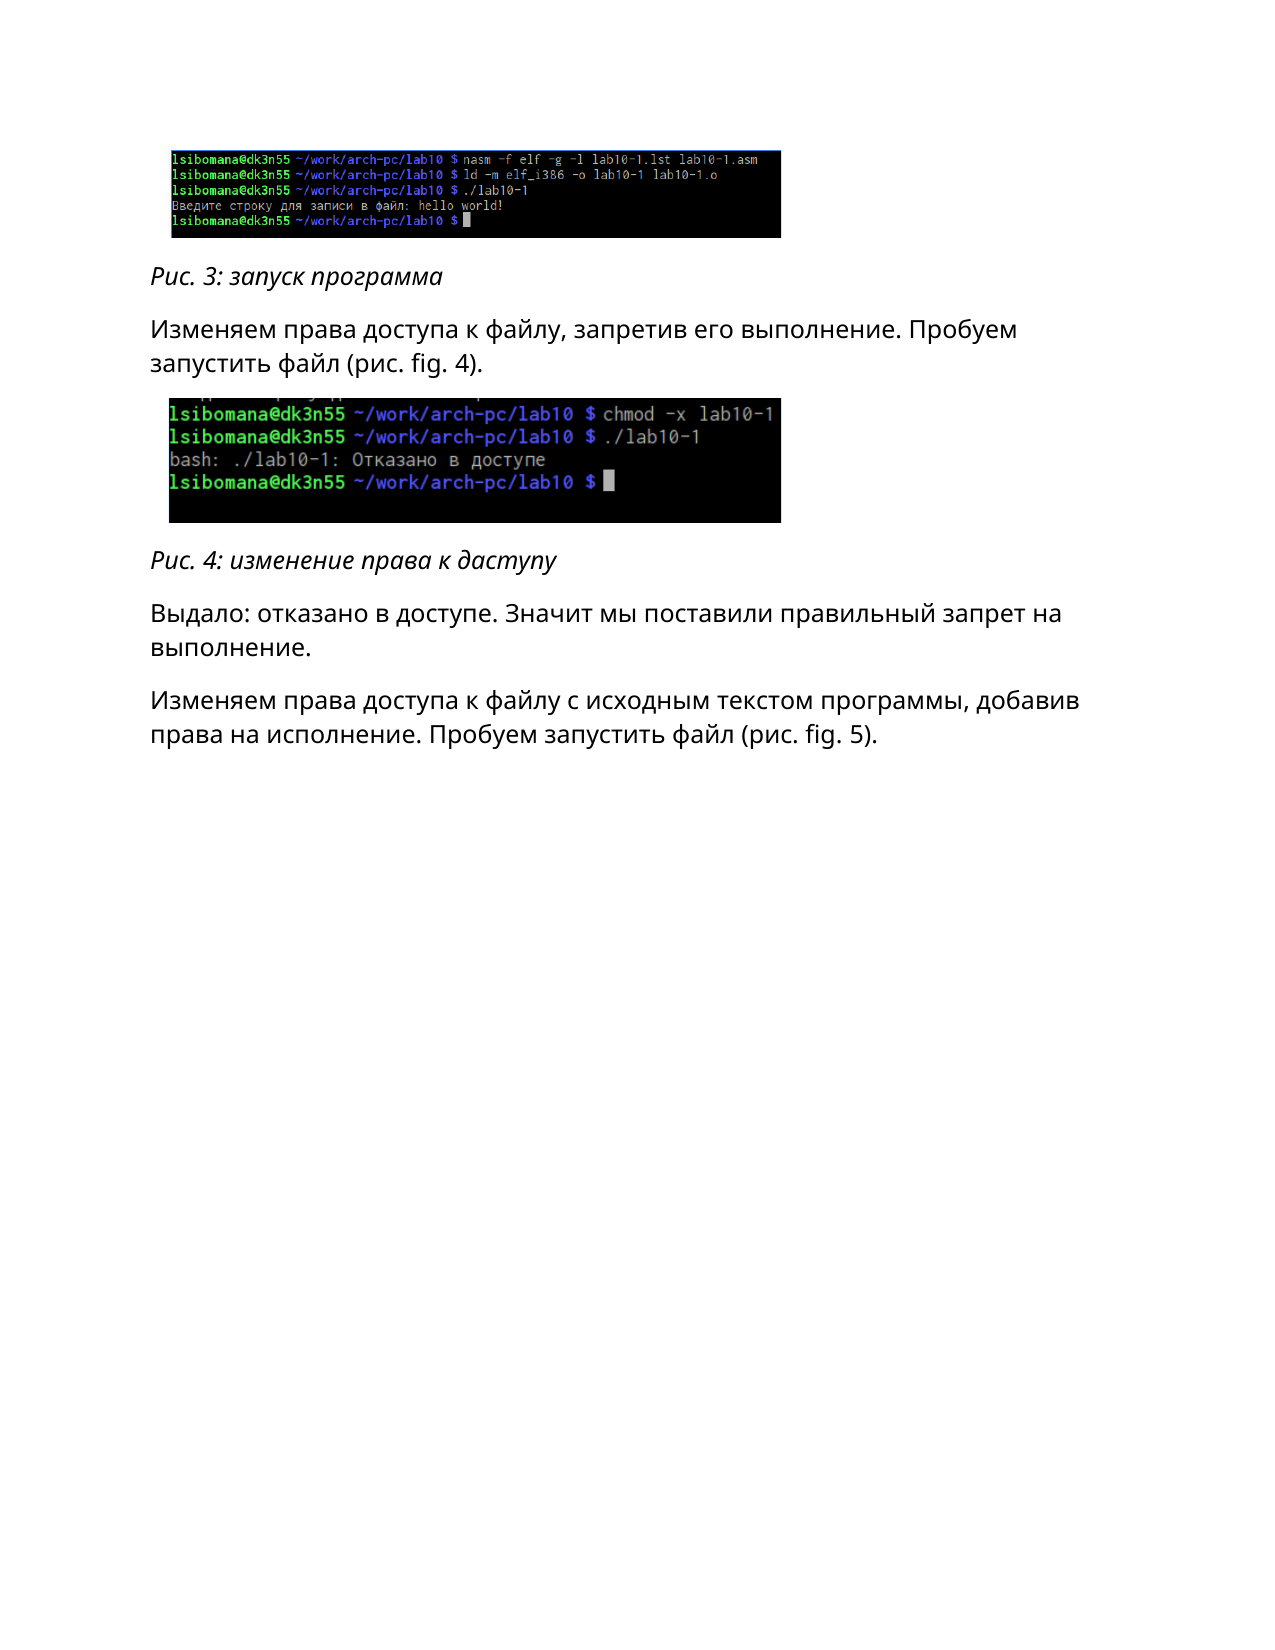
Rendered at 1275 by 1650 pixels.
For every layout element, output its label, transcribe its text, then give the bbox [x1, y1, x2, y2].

text Выдало: отказано в доступе. Значит мы поставили правильный запрет на выполнение. [150, 596, 1125, 664]
text Изменяем права доступа к файлу, запретив его выполнение. Пробуем запустить файл (рис. fig. 4). [150, 311, 1125, 379]
text Рис. 3: запуск программа [150, 258, 1125, 292]
picture [168, 398, 782, 523]
text Изменяем права доступа к файлу с исходным текстом программы, добавив права на исполнение. Пробуем запустить файл (рис. fig. 5). [150, 683, 1125, 751]
picture [168, 150, 782, 238]
text Рис. 4: изменение права к даступу [150, 543, 1125, 577]
